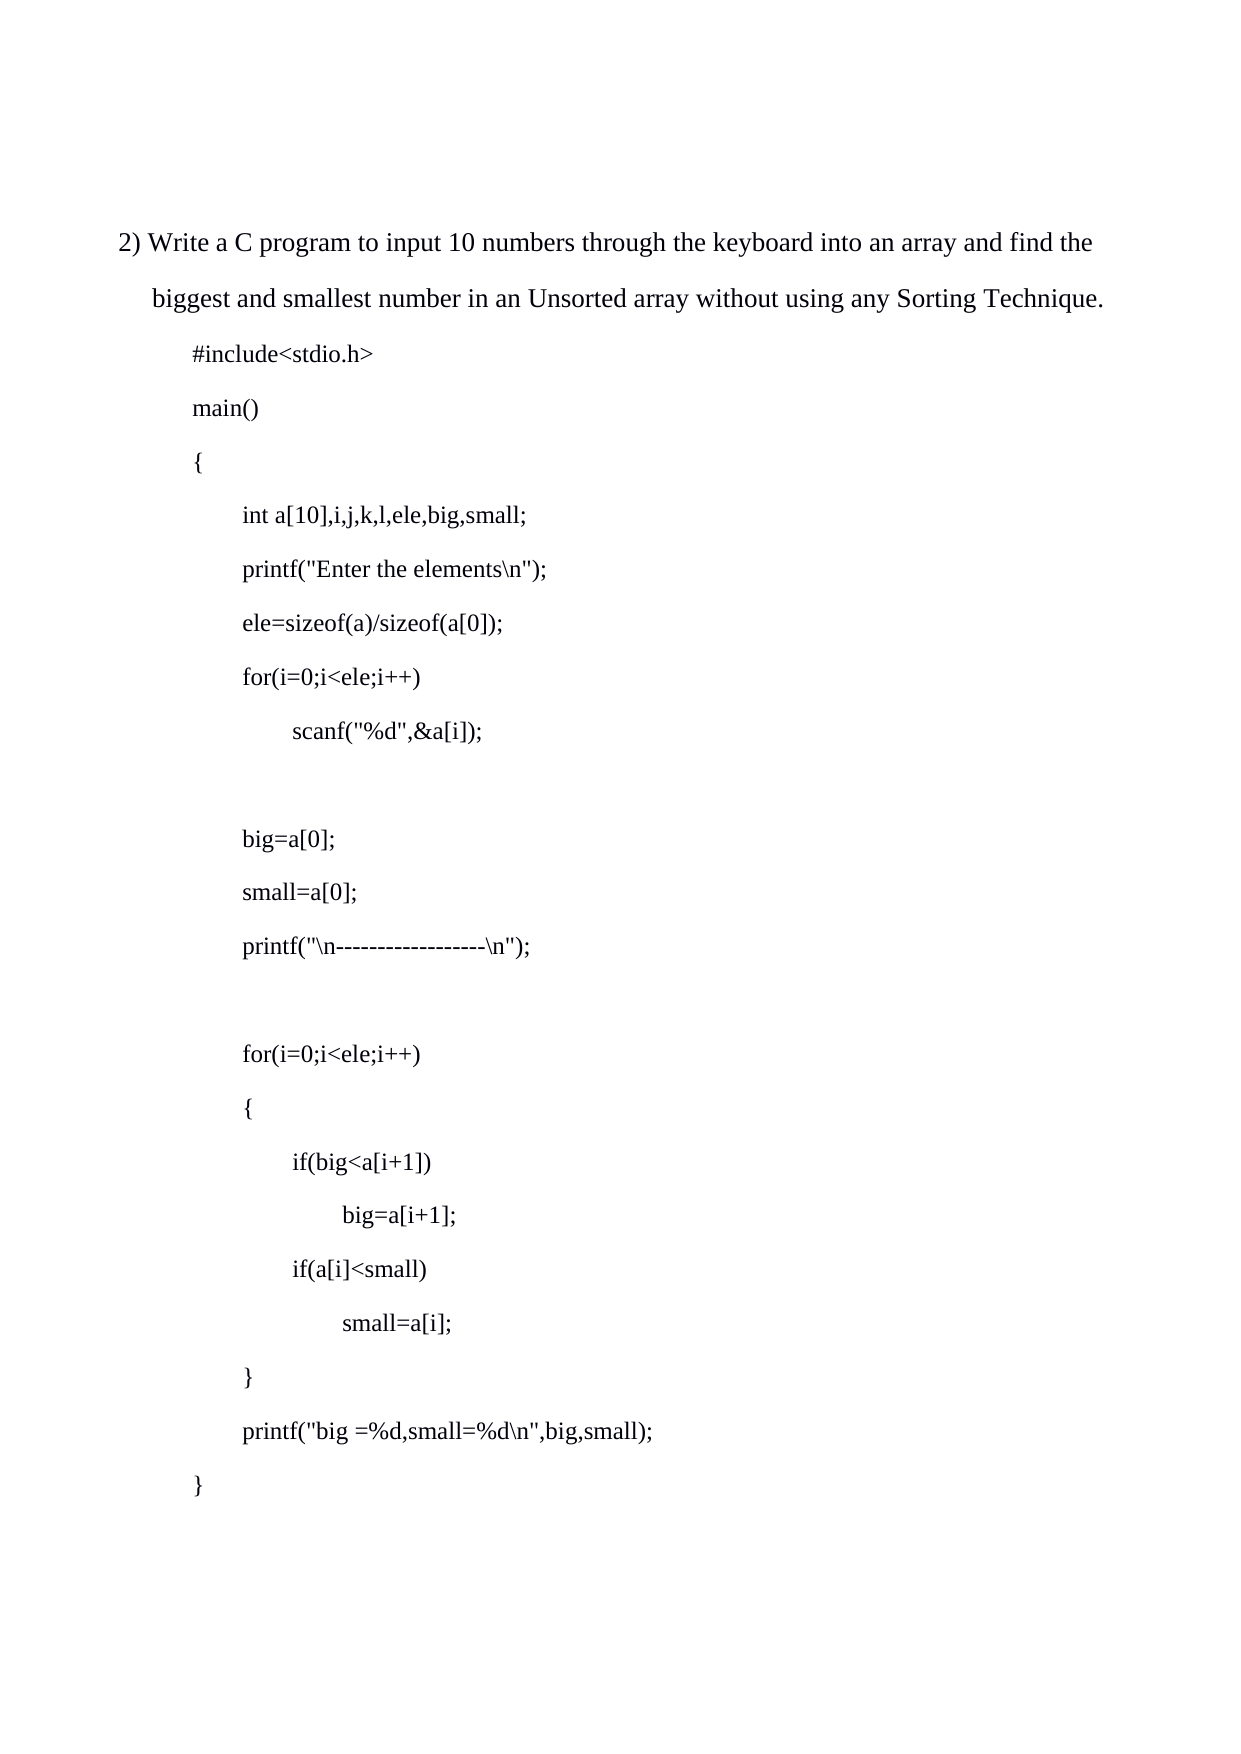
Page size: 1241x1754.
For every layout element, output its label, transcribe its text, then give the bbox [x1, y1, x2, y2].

text printf("Enter the elements\n"); [192, 554, 1122, 583]
text } [192, 1470, 1122, 1499]
text main() [192, 393, 1122, 422]
text 2) Write a C program to input 10 numbers through the keyboard into an array and find the [118, 226, 1122, 257]
text } [192, 1362, 1122, 1391]
text small=a[i]; [192, 1308, 1122, 1337]
text int a[10],i,j,k,l,ele,big,small; [192, 501, 1122, 529]
text ele=sizeof(a)/sizeof(a[0]); [192, 608, 1122, 637]
text small=a[0]; [192, 877, 1122, 906]
text biggest and smallest number in an Unsorted array without using any Sorting Technique. [118, 282, 1122, 313]
text for(i=0;i<ele;i++) [192, 1039, 1122, 1068]
text big=a[i+1]; [192, 1201, 1122, 1229]
text for(i=0;i<ele;i++) [192, 662, 1122, 691]
text printf("big =%d,small=%d\n",big,small); [192, 1416, 1122, 1445]
text printf("\n------------------\n"); [192, 931, 1122, 960]
text if(a[i]<small) [192, 1254, 1122, 1283]
text #include<stdio.h> [118, 339, 1122, 368]
text { [192, 447, 1122, 475]
text big=a[0]; [192, 824, 1122, 852]
text { [192, 1093, 1122, 1122]
text if(big<a[i+1]) [192, 1147, 1122, 1176]
text scanf("%d",&a[i]); [192, 716, 1122, 745]
